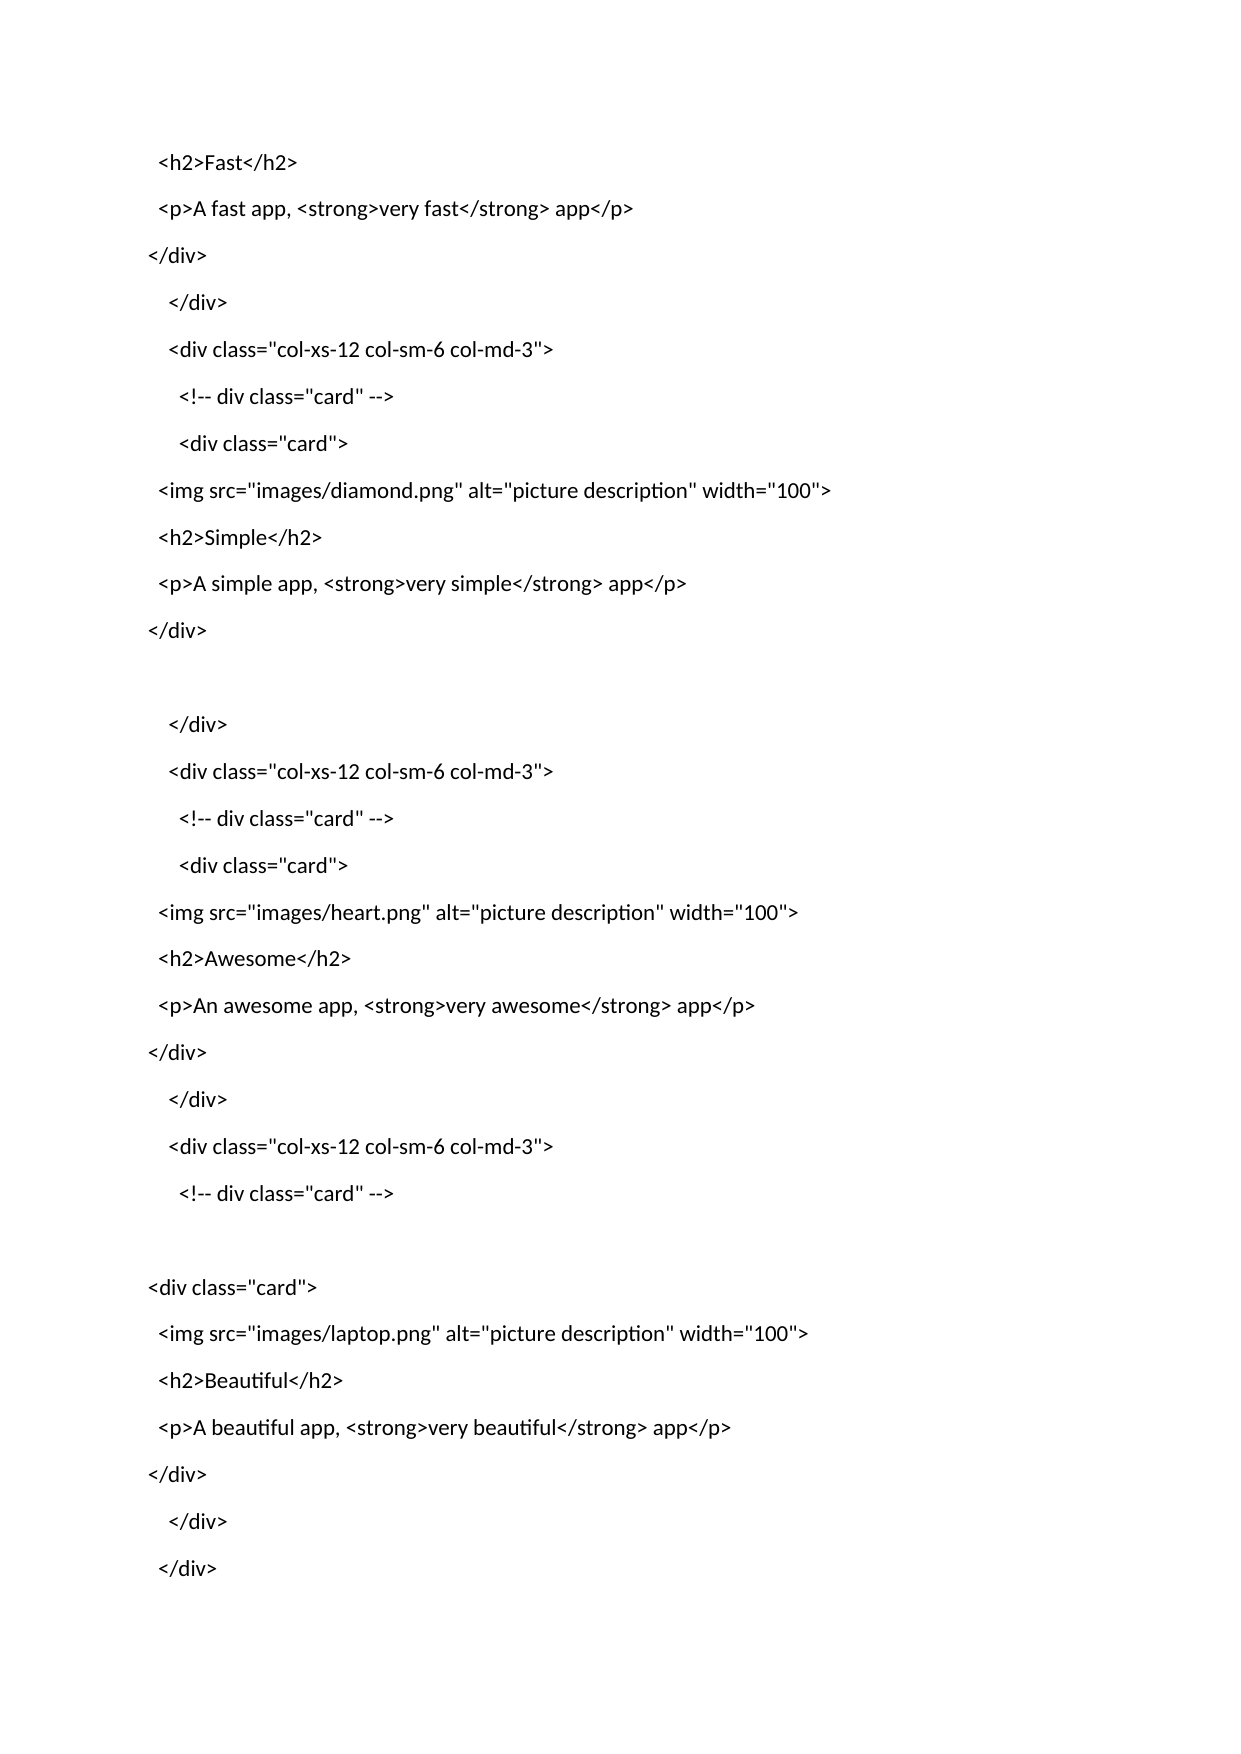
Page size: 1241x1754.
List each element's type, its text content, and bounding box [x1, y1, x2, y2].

text </div> [148, 241, 1093, 269]
text <p>A beautiful app, <strong>very beautiful</strong> app</p> [148, 1413, 1093, 1441]
text <p>An awesome app, <strong>very awesome</strong> app</p> [148, 991, 1093, 1019]
text <!-- div class="card" --> [148, 804, 1093, 832]
text <h2>Simple</h2> [148, 523, 1093, 551]
text <div class="col-xs-12 col-sm-6 col-md-3"> [148, 757, 1093, 785]
text <h2>Beautiful</h2> [148, 1366, 1093, 1394]
text </div> [148, 1085, 1093, 1113]
text <h2>Awesome</h2> [148, 944, 1093, 972]
text <div class="card"> [148, 1273, 1093, 1301]
text </div> [148, 288, 1093, 316]
text <div class="card"> [148, 429, 1093, 457]
text </div> [148, 1507, 1093, 1535]
text </div> [148, 616, 1093, 644]
text <h2>Fast</h2> [148, 148, 1093, 176]
text <div class="col-xs-12 col-sm-6 col-md-3"> [148, 1132, 1093, 1160]
text <p>A simple app, <strong>very simple</strong> app</p> [148, 569, 1093, 597]
text <img src="images/laptop.png" alt="picture description" width="100"> [148, 1319, 1093, 1347]
text </div> [148, 1554, 1093, 1582]
text </div> [148, 1460, 1093, 1488]
text <p>A fast app, <strong>very fast</strong> app</p> [148, 194, 1093, 222]
text </div> [148, 1038, 1093, 1066]
text <img src="images/heart.png" alt="picture description" width="100"> [148, 898, 1093, 926]
text <!-- div class="card" --> [148, 1179, 1093, 1207]
text </div> [148, 710, 1093, 738]
text <!-- div class="card" --> [148, 382, 1093, 410]
text <img src="images/diamond.png" alt="picture description" width="100"> [148, 476, 1093, 504]
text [148, 335, 1093, 363]
text <div class="card"> [148, 851, 1093, 879]
